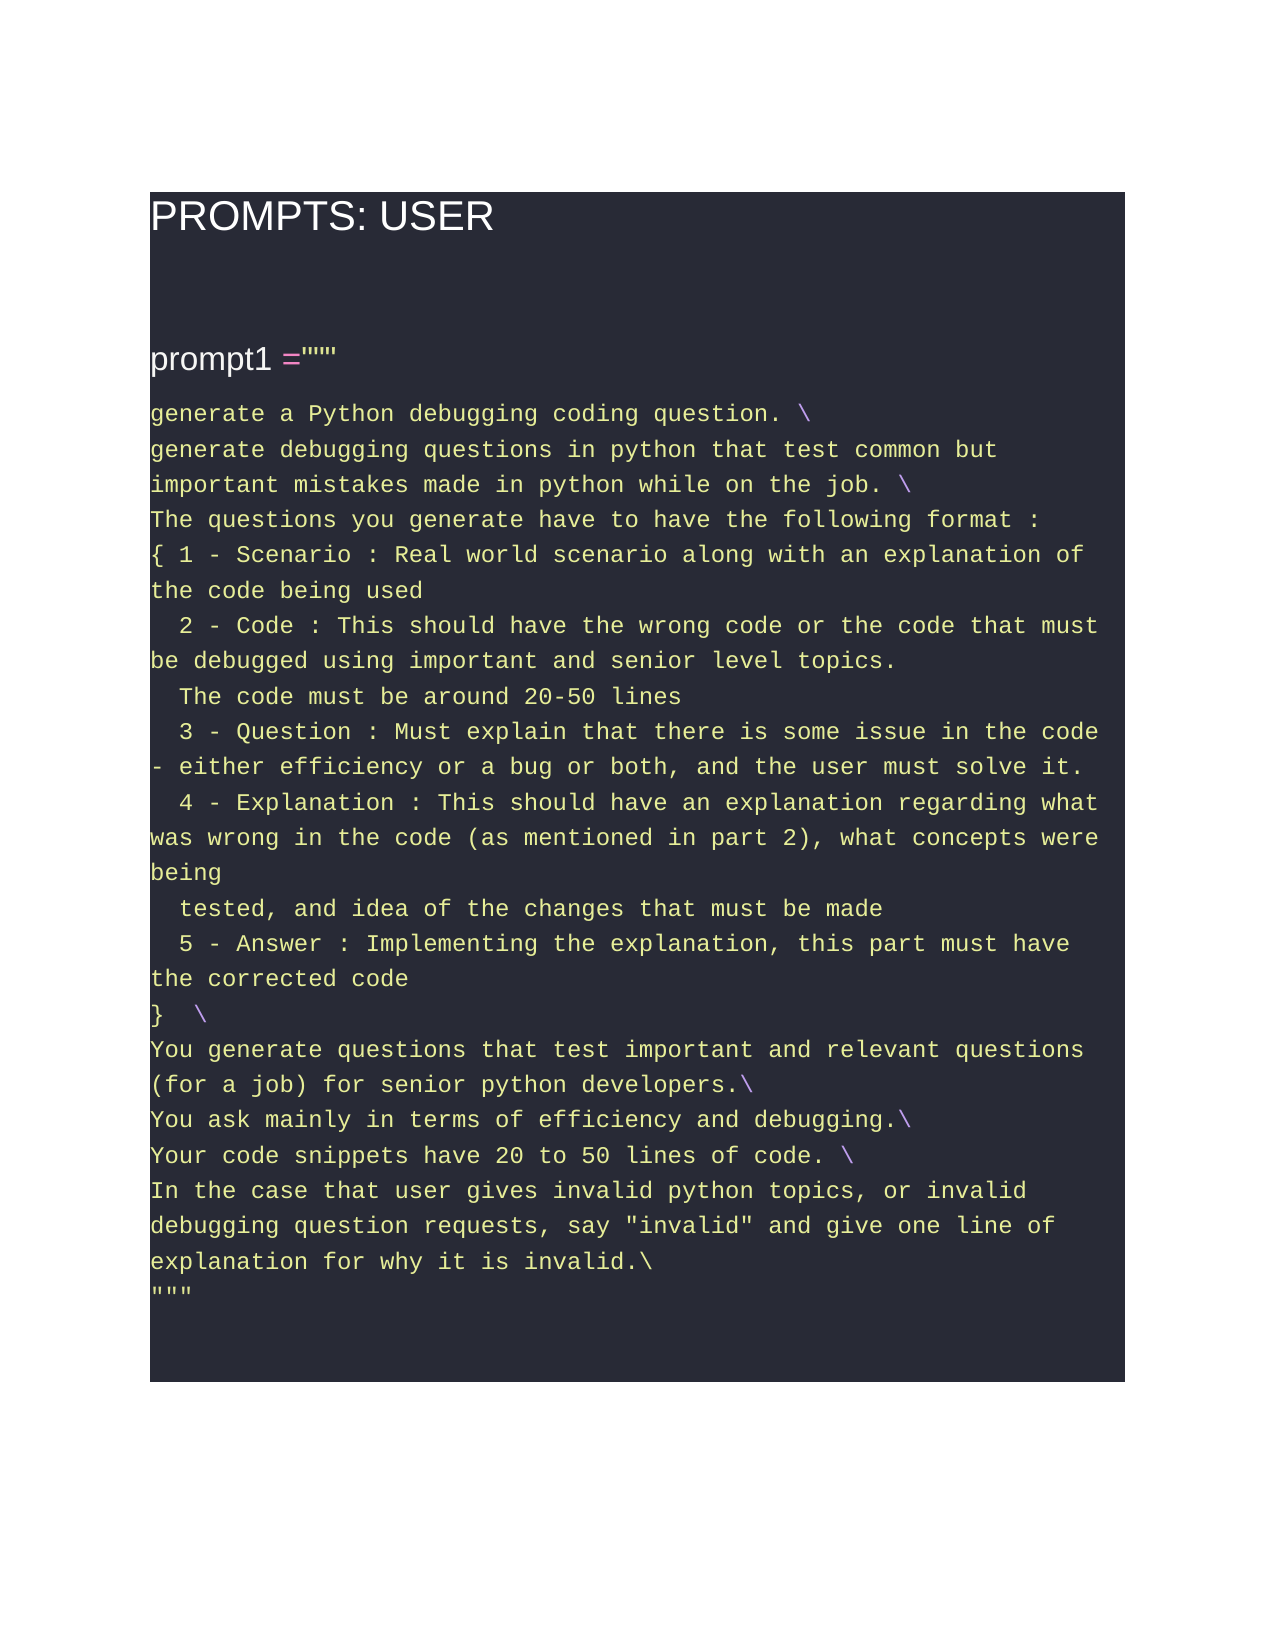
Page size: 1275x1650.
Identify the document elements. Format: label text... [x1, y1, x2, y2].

text generate a Python debugging coding question. \ [150, 402, 1125, 429]
text You generate questions that test important and relevant questions (for a job) for senior python developers.\ [150, 1037, 1125, 1100]
text tested, and idea of the changes that must be made [150, 896, 1125, 923]
text generate debugging questions in python that test common but important mistakes made in python while on the job. \ [150, 437, 1125, 499]
text 2 - Code : This should have the wrong code or the code that must be debugged using important and senior level topics. [150, 613, 1125, 676]
text 5 - Answer : Implementing the explanation, this part must have the corrected code [150, 931, 1125, 994]
subtitle PROMPTS: USER [150, 192, 1125, 239]
text 3 - Question : Must explain that there is some issue in the code - either efficiency or a bug or both, and the user must solve it. [150, 719, 1125, 782]
text { 1 - Scenario : Real world scenario along with an explanation of the code being used [150, 543, 1125, 605]
text You ask mainly in terms of efficiency and debugging.\ [150, 1108, 1125, 1135]
text Your code snippets have 20 to 50 lines of code. \ [150, 1143, 1125, 1170]
text In the case that user gives invalid python topics, or invalid debugging question requests, say "invalid" and give one line of explanation for why it is invalid.\ [150, 1178, 1125, 1276]
text The questions you generate have to have the following format : [150, 508, 1125, 535]
text The code must be around 20-50 lines [150, 684, 1125, 711]
text """ [150, 1284, 1125, 1312]
subtitle prompt1 =""" [150, 339, 1125, 378]
text 4 - Explanation : This should have an explanation regarding what was wrong in the code (as mentioned in part 2), what concepts were being [150, 790, 1125, 888]
text } \ [150, 1002, 1125, 1029]
